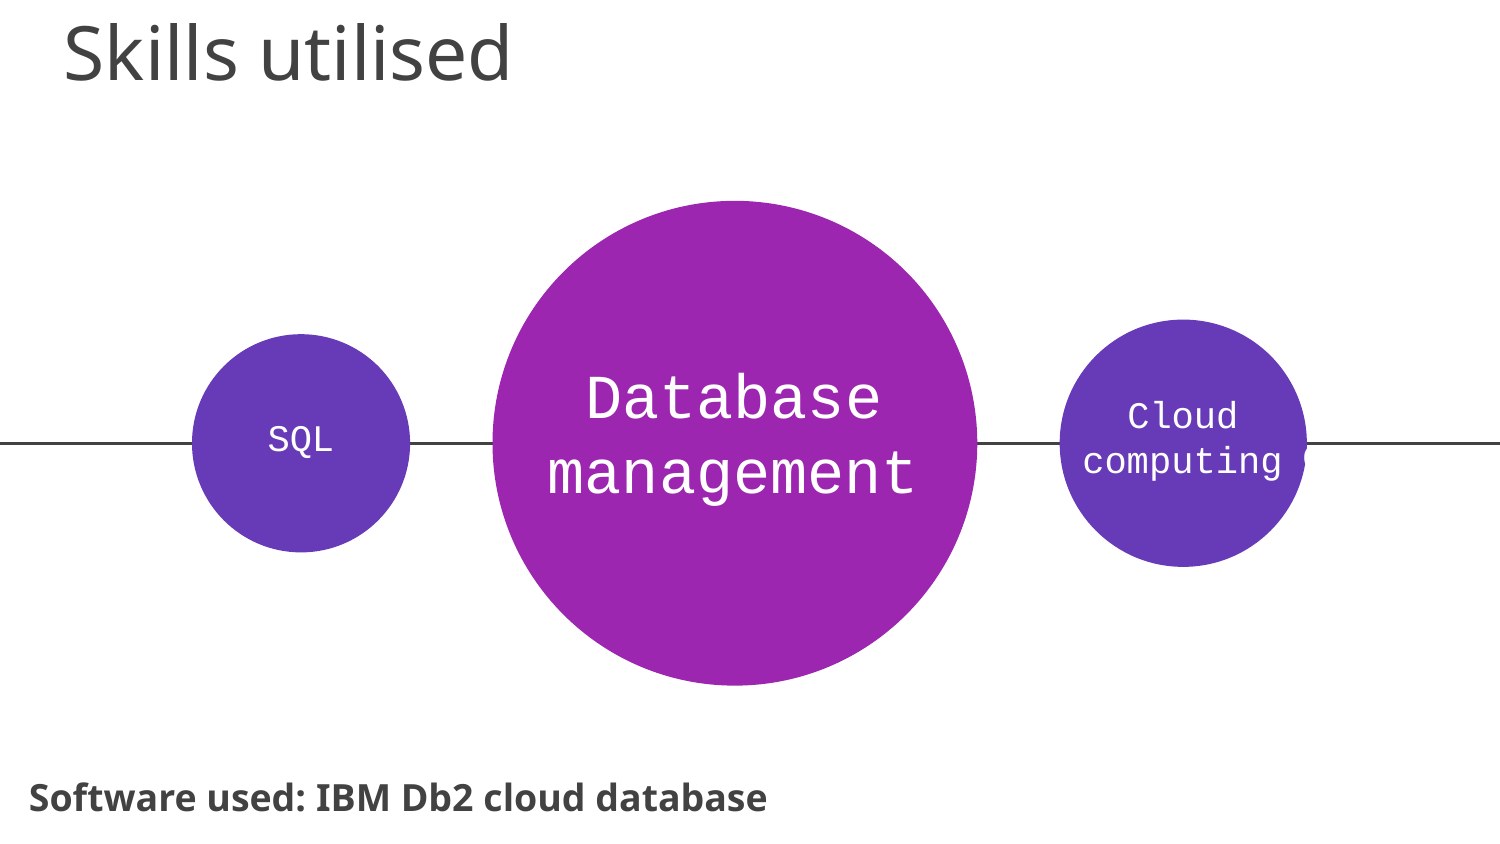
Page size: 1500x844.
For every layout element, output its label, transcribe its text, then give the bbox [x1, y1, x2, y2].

text Software used: IBM Db2 cloud database [14, 445, 783, 823]
text Software used: IBM Db2 cloud database [14, 184, 783, 442]
subtitle Skills utilised [64, 0, 1435, 102]
